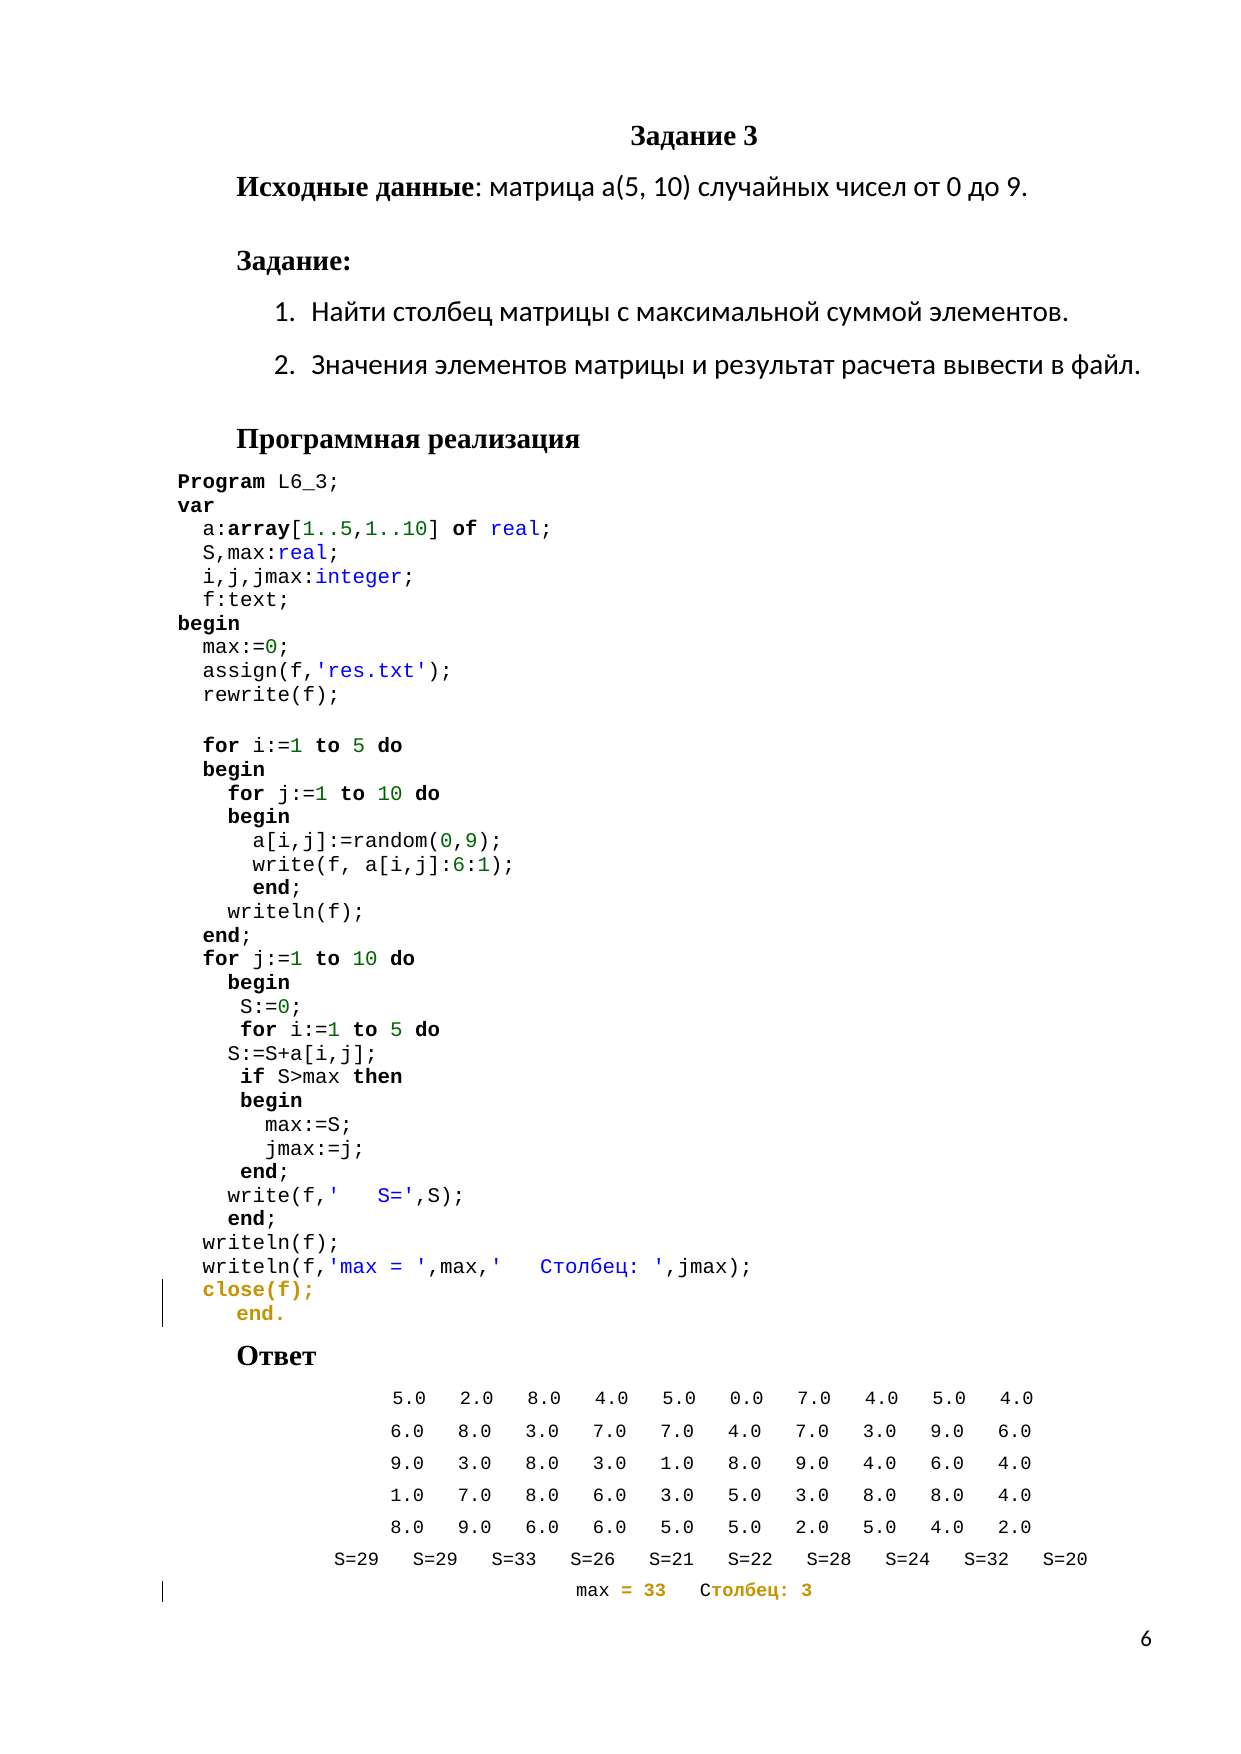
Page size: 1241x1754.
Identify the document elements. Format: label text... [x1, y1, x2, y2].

text begin [177, 759, 1152, 783]
text f:text; [177, 589, 1152, 613]
text i,j,jmax:integer; [177, 566, 1152, 589]
text a:array[1..5,1..10] of real; [177, 518, 1152, 542]
list Значения элементов матрицы и результат расчета вывести в файл. [274, 346, 1152, 382]
list Найти столбец матрицы с максимальной суммой элементов. [274, 293, 1152, 329]
text S:=0; [177, 996, 1152, 1019]
text max = 33 Cтолбец: 3 [177, 1581, 1152, 1602]
text S,max:real; [177, 542, 1152, 566]
text max:=0; [177, 637, 1152, 660]
text end; [177, 1161, 1152, 1185]
text for j:=1 to 10 do [177, 783, 1152, 806]
text Ответ [177, 1338, 1152, 1372]
text Программная реализация [177, 421, 1152, 454]
text end. [177, 1303, 1152, 1327]
text for i:=1 to 5 do [177, 1019, 1152, 1043]
text S:=S+a[i,j]; [177, 1043, 1152, 1067]
text max:=S; [177, 1114, 1152, 1137]
text write(f,' S=',S); [177, 1185, 1152, 1208]
text begin [177, 806, 1152, 830]
text for j:=1 to 10 do [177, 948, 1152, 972]
text write(f, a[i,j]:6:1); [177, 854, 1152, 877]
text Program L6_3; [177, 471, 1152, 495]
text 1.0 7.0 8.0 6.0 3.0 5.0 3.0 8.0 8.0 4.0 [177, 1486, 1152, 1507]
text 5.0 2.0 8.0 4.0 5.0 0.0 7.0 4.0 5.0 4.0 [177, 1389, 1152, 1410]
text if S>max then [177, 1067, 1152, 1090]
text writeln(f); [177, 901, 1152, 925]
text begin [177, 972, 1152, 996]
text close(f); [177, 1279, 1152, 1303]
text for i:=1 to 5 do [177, 736, 1152, 759]
text Задание: [177, 243, 1152, 276]
text begin [177, 1090, 1152, 1114]
text a[i,j]:=random(0,9); [177, 830, 1152, 854]
text end; [177, 877, 1152, 901]
text Исходные данные: матрица а(5, 10) случайных чисел от 0 до 9. [177, 168, 1152, 204]
text 6.0 8.0 3.0 7.0 7.0 4.0 7.0 3.0 9.0 6.0 [177, 1422, 1152, 1443]
text rewrite(f); [177, 684, 1152, 707]
text writeln(f,'max = ',max,' Cтолбец: ',jmax); [177, 1256, 1152, 1279]
text Задание 3 [177, 118, 1152, 152]
text begin [177, 613, 1152, 637]
text assign(f,'res.txt'); [177, 660, 1152, 684]
text var [177, 495, 1152, 518]
text end; [177, 925, 1152, 948]
text 9.0 3.0 8.0 3.0 1.0 8.0 9.0 4.0 6.0 4.0 [177, 1454, 1152, 1475]
text S=29 S=29 S=33 S=26 S=21 S=22 S=28 S=24 S=32 S=20 [177, 1549, 1152, 1571]
text writeln(f); [177, 1232, 1152, 1256]
text 8.0 9.0 6.0 6.0 5.0 5.0 2.0 5.0 4.0 2.0 [177, 1517, 1152, 1539]
text jmax:=j; [177, 1137, 1152, 1161]
text end; [177, 1208, 1152, 1232]
